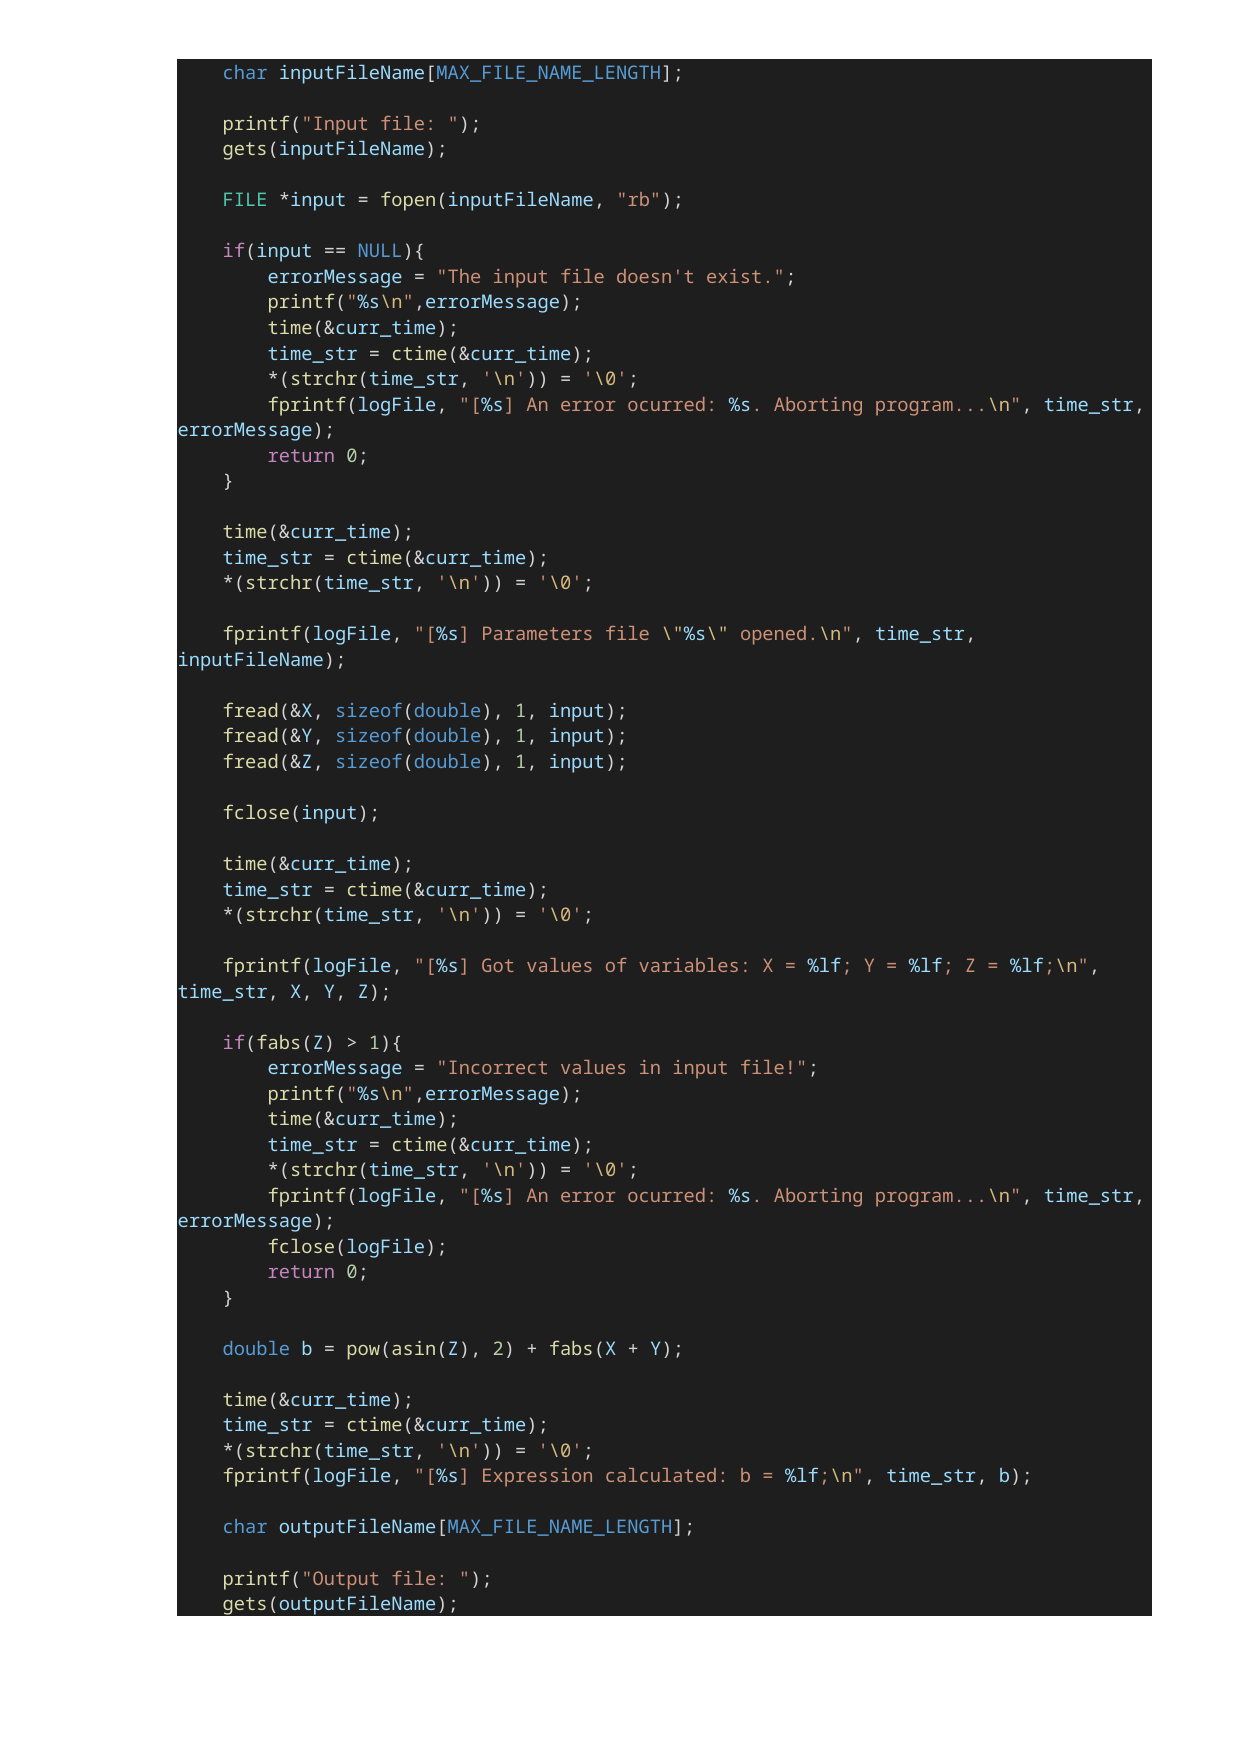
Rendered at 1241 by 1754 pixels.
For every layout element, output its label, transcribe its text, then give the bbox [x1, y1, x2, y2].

text FILE *input = fopen(inputFileName, "rb"); [177, 187, 1152, 212]
text time(&curr_time); [177, 314, 1152, 340]
text *(strchr(time_str, '\n')) = '\0'; [177, 365, 1152, 391]
text printf("%s\n",errorMessage); [177, 289, 1152, 314]
text time_str = ctime(&curr_time); [177, 544, 1152, 569]
text time(&curr_time); [177, 518, 1152, 544]
text char inputFileName[MAX_FILE_NAME_LENGTH]; [177, 59, 1152, 85]
text fprintf(logFile, "[%s] An error ocurred: %s. Aborting program...\n", time_str, errorMessage); [177, 391, 1152, 442]
text } [177, 1284, 1152, 1310]
text } [177, 467, 1152, 493]
text printf("Output file: "); [177, 1565, 1152, 1590]
text errorMessage = "The input file doesn't exist."; [177, 263, 1152, 289]
text gets(outputFileName); [177, 1590, 1152, 1616]
text fprintf(logFile, "[%s] Expression calculated: b = %lf;\n", time_str, b); [177, 1463, 1152, 1488]
text time_str = ctime(&curr_time); [177, 876, 1152, 901]
text time_str = ctime(&curr_time); [177, 1131, 1152, 1157]
text return 0; [177, 442, 1152, 467]
text gets(inputFileName); [177, 136, 1152, 161]
text *(strchr(time_str, '\n')) = '\0'; [177, 569, 1152, 595]
text *(strchr(time_str, '\n')) = '\0'; [177, 901, 1152, 927]
text fclose(logFile); [177, 1233, 1152, 1259]
text time(&curr_time); [177, 1386, 1152, 1412]
text fprintf(logFile, "[%s] Got values of variables: X = %lf; Y = %lf; Z = %lf;\n", time_str, X, Y, Z); [177, 952, 1152, 1003]
text fprintf(logFile, "[%s] An error ocurred: %s. Aborting program...\n", time_str, errorMessage); [177, 1182, 1152, 1233]
text if(input == NULL){ [177, 238, 1152, 263]
text double b = pow(asin(Z), 2) + fabs(X + Y); [177, 1335, 1152, 1361]
text time_str = ctime(&curr_time); [177, 1412, 1152, 1437]
text *(strchr(time_str, '\n')) = '\0'; [177, 1157, 1152, 1182]
text time(&curr_time); [177, 850, 1152, 876]
text fread(&X, sizeof(double), 1, input); [177, 697, 1152, 723]
text errorMessage = "Incorrect values in input file!"; [177, 1054, 1152, 1080]
text *(strchr(time_str, '\n')) = '\0'; [177, 1437, 1152, 1463]
text fread(&Z, sizeof(double), 1, input); [177, 748, 1152, 774]
text fclose(input); [177, 799, 1152, 825]
text char outputFileName[MAX_FILE_NAME_LENGTH]; [177, 1514, 1152, 1539]
text printf("%s\n",errorMessage); [177, 1080, 1152, 1106]
text fprintf(logFile, "[%s] Parameters file \"%s\" opened.\n", time_str, inputFileName); [177, 621, 1152, 672]
text return 0; [177, 1259, 1152, 1284]
text time(&curr_time); [177, 1106, 1152, 1131]
text fread(&Y, sizeof(double), 1, input); [177, 723, 1152, 748]
text time_str = ctime(&curr_time); [177, 340, 1152, 365]
text if(fabs(Z) > 1){ [177, 1029, 1152, 1054]
text printf("Input file: "); [177, 110, 1152, 136]
